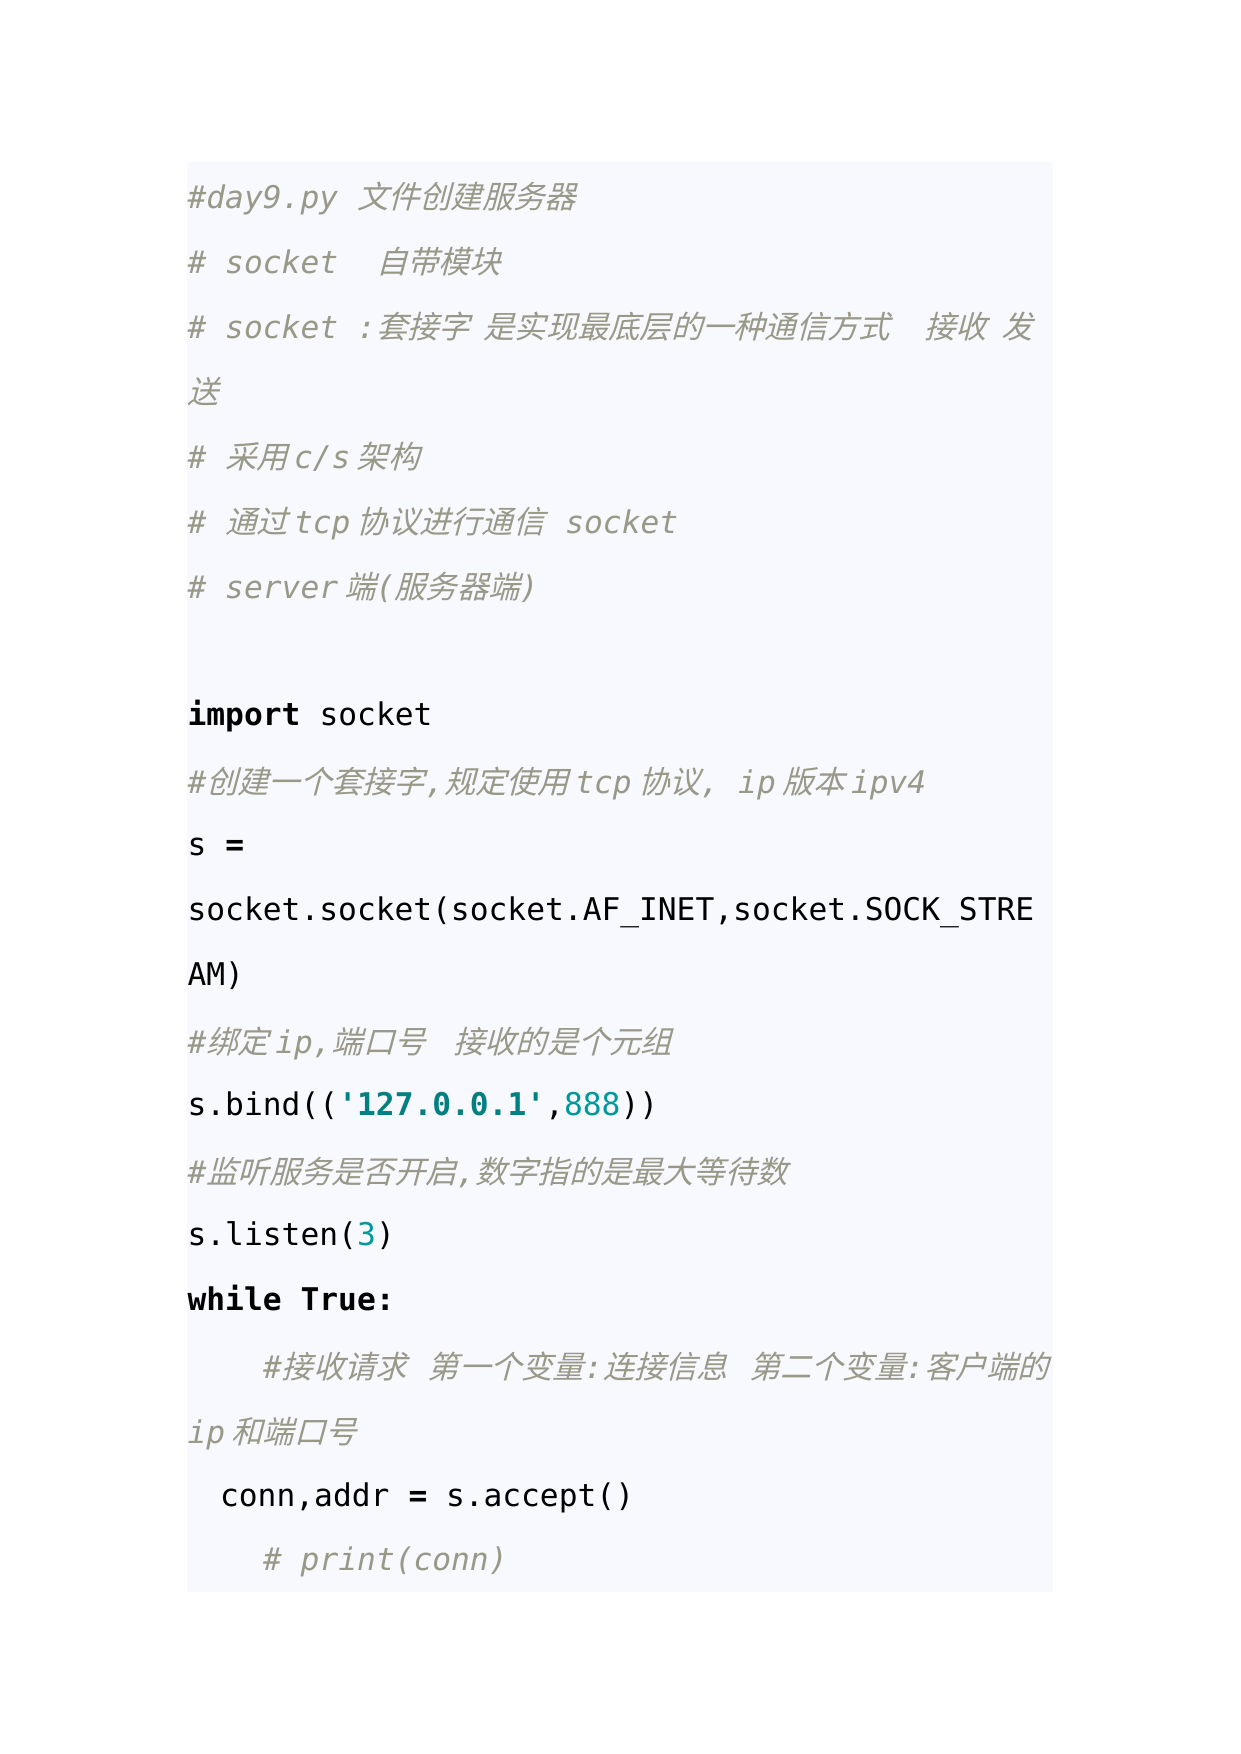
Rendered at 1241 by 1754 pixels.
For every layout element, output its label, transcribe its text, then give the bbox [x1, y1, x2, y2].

text #day9.py 文件创建服务器 [187, 162, 1053, 227]
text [187, 227, 1053, 1592]
